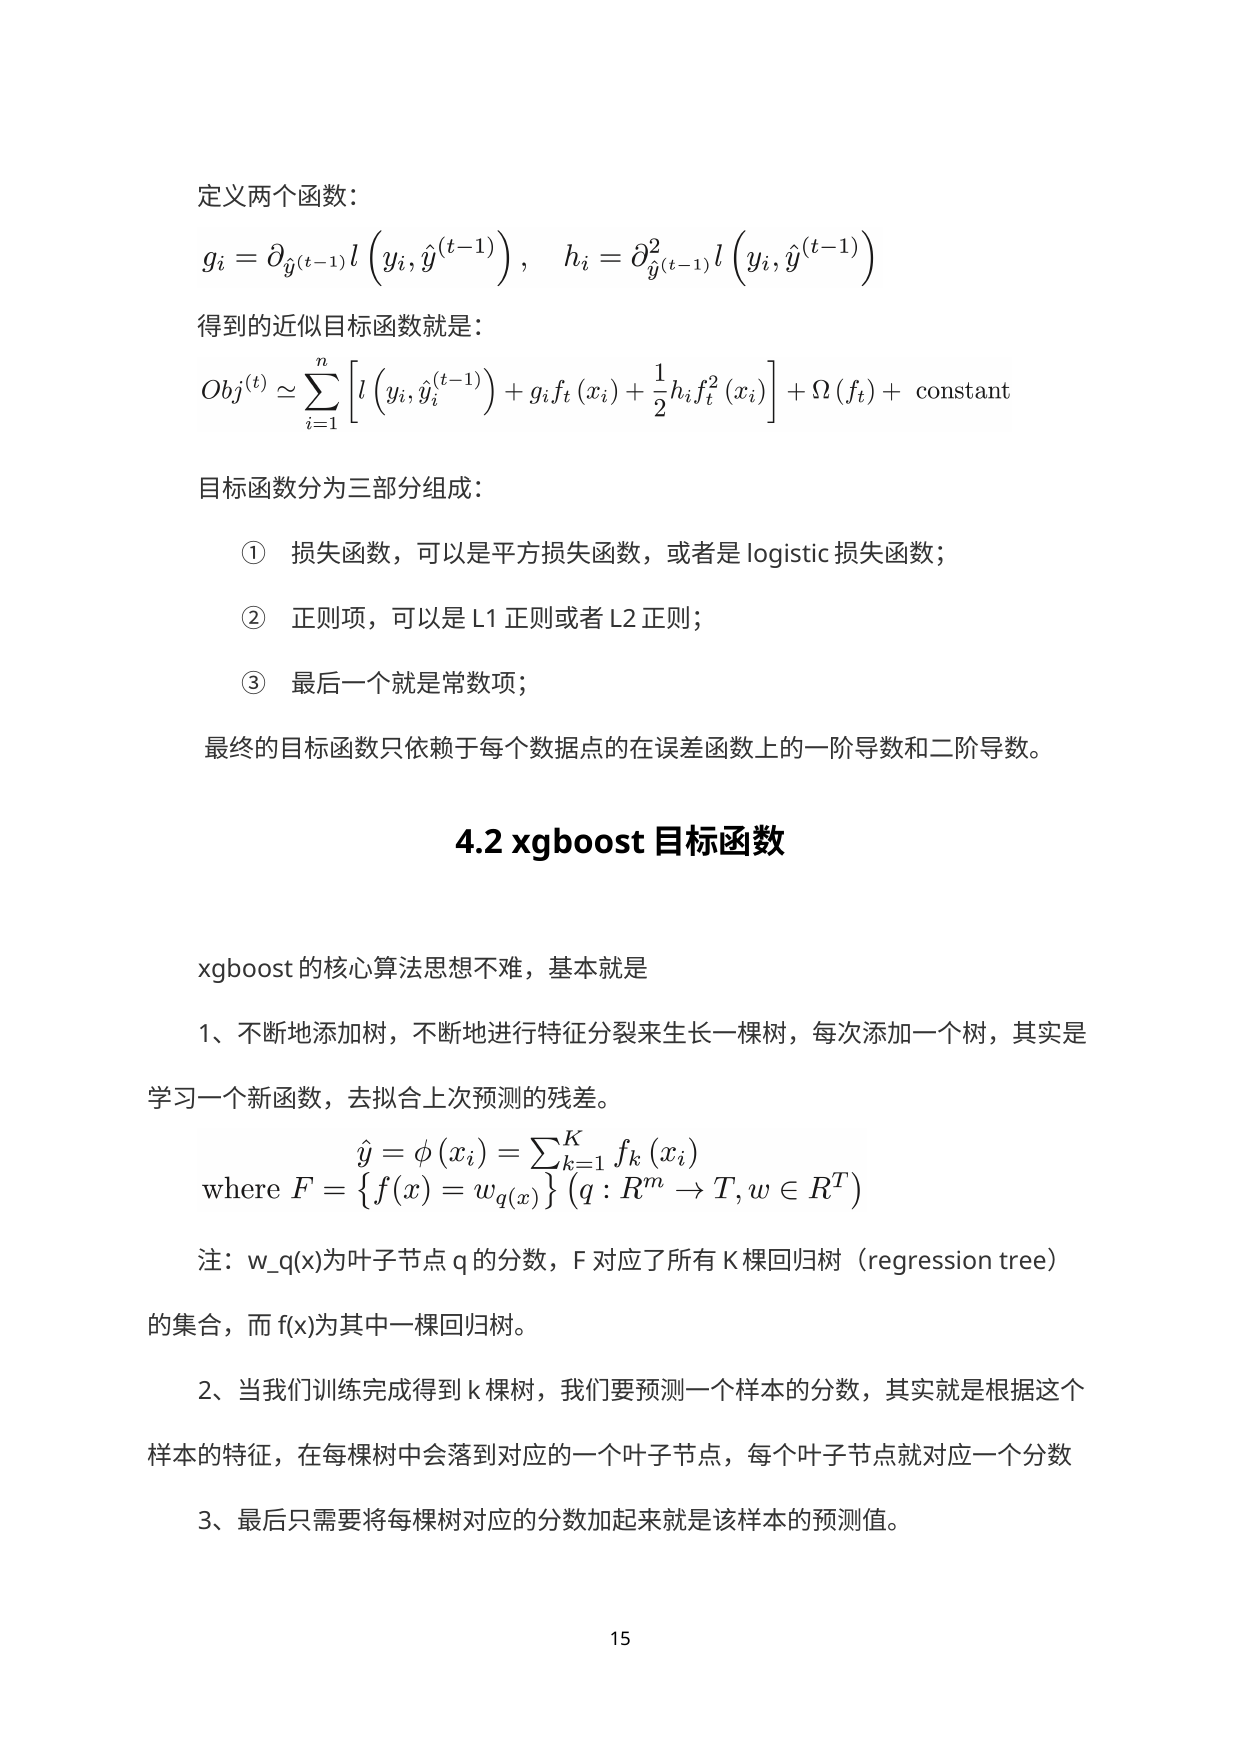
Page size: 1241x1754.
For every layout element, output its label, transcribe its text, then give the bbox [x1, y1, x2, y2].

text 定义两个函数： [148, 162, 1092, 227]
text 注：w_q(x)为叶子节点q的分数，F 对应了所有K棵回归树（regression tree）的集合，而f(x)为其中一棵回归树。 [148, 1226, 1092, 1356]
text 目标函数分为三部分组成： [148, 454, 1092, 519]
text 最终的目标函数只依赖于每个数据点的在误差函数上的一阶导数和二阶导数。 [148, 714, 1092, 779]
list 不断地添加树，不断地进行特征分裂来生长一棵树，每次添加一个树，其实是学习一个新函数，去拟合上次预测的残差。 [148, 999, 1092, 1129]
list 损失函数，可以是平方损失函数，或者是logistic损失函数； [191, 519, 1092, 584]
text xgboost的核心算法思想不难，基本就是 [148, 934, 1092, 999]
subtitle 4.2 xgboost目标函数 [148, 807, 1092, 872]
text 3、最后只需要将每棵树对应的分数加起来就是该样本的预测值。 [148, 1486, 1092, 1551]
picture [197, 227, 883, 288]
list 正则项，可以是L1正则或者L2正则； [191, 584, 1092, 649]
picture [197, 357, 1012, 432]
text 2、当我们训练完成得到k棵树，我们要预测一个样本的分数，其实就是根据这个样本的特征，在每棵树中会落到对应的一个叶子节点，每个叶子节点就对应一个分数 [148, 1356, 1092, 1486]
text 得到的近似目标函数就是： [148, 292, 1092, 357]
picture [197, 1128, 867, 1212]
list 最后一个就是常数项； [191, 649, 1092, 714]
